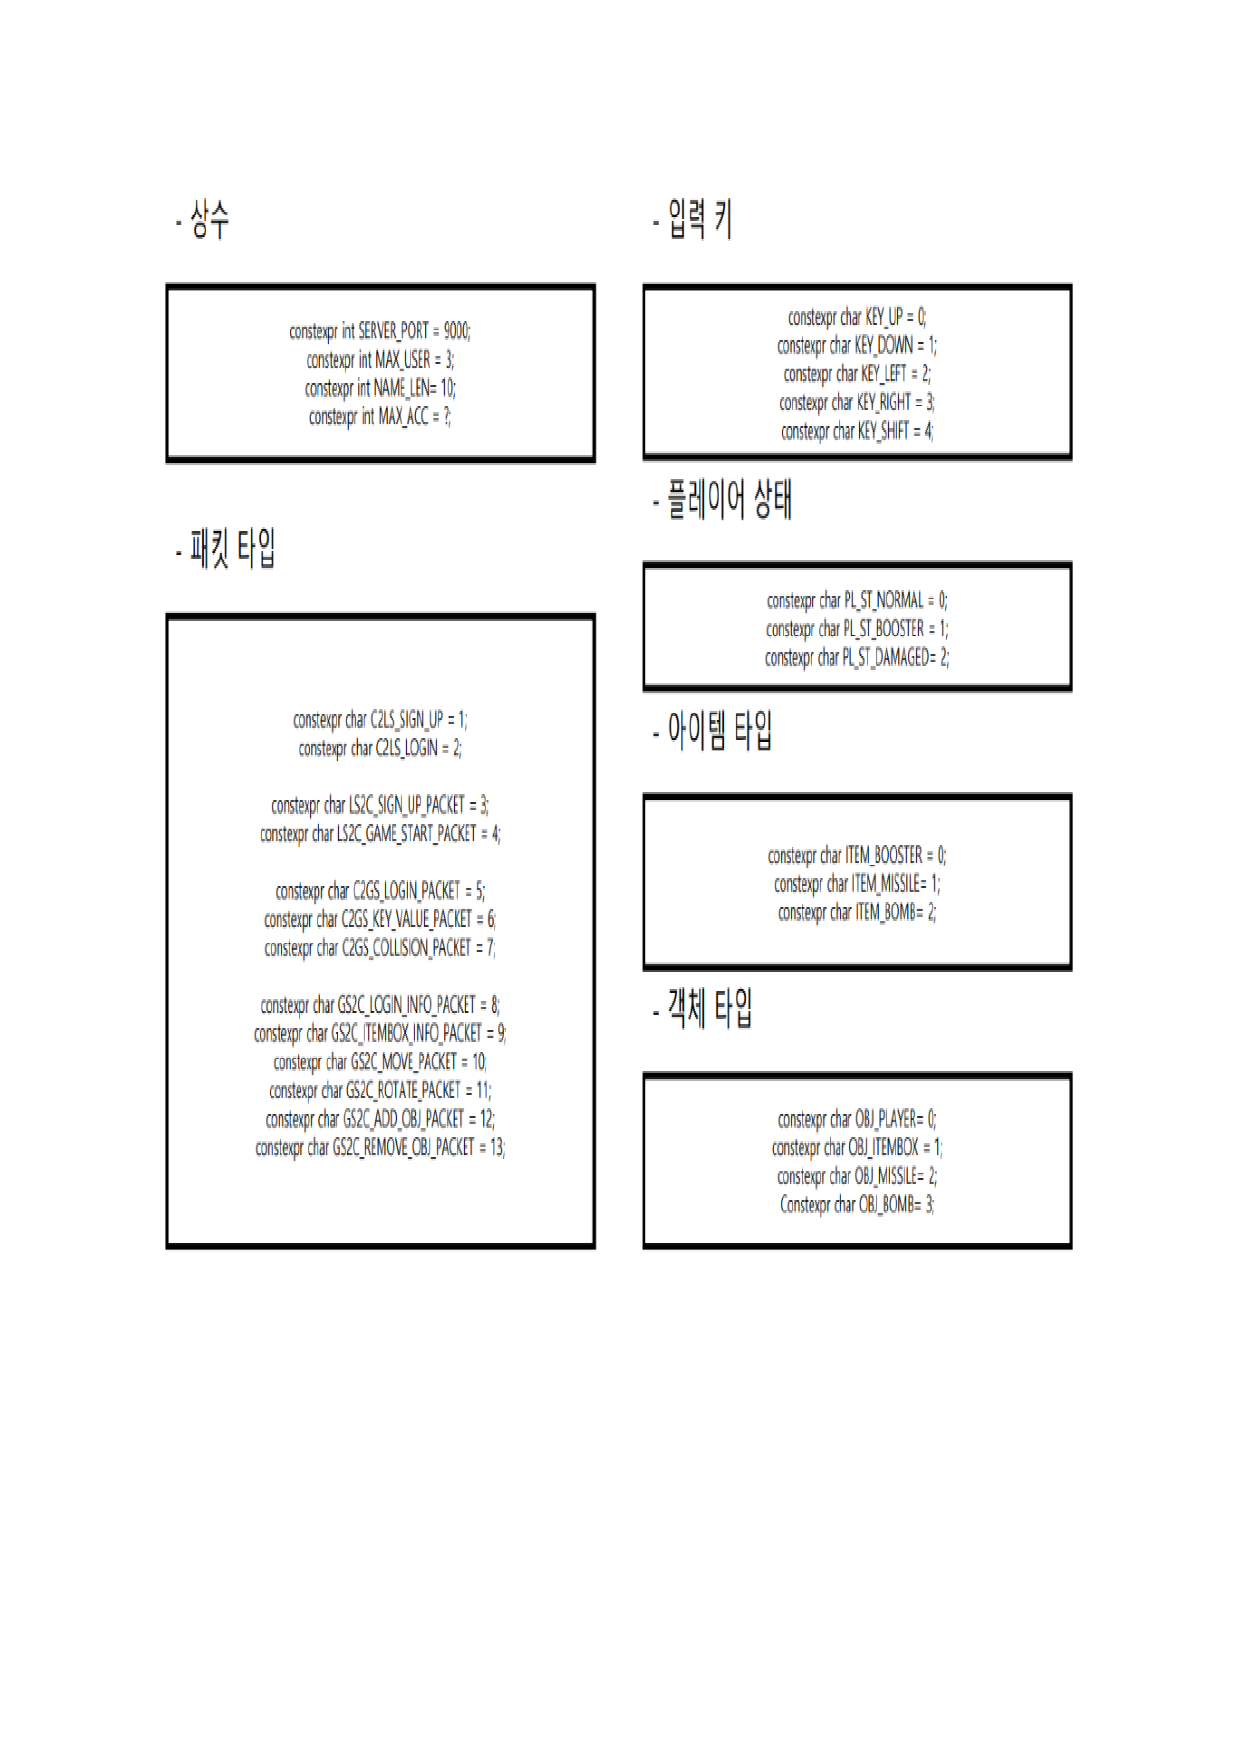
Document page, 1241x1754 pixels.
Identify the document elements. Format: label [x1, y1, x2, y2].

picture [150, 177, 1091, 1288]
